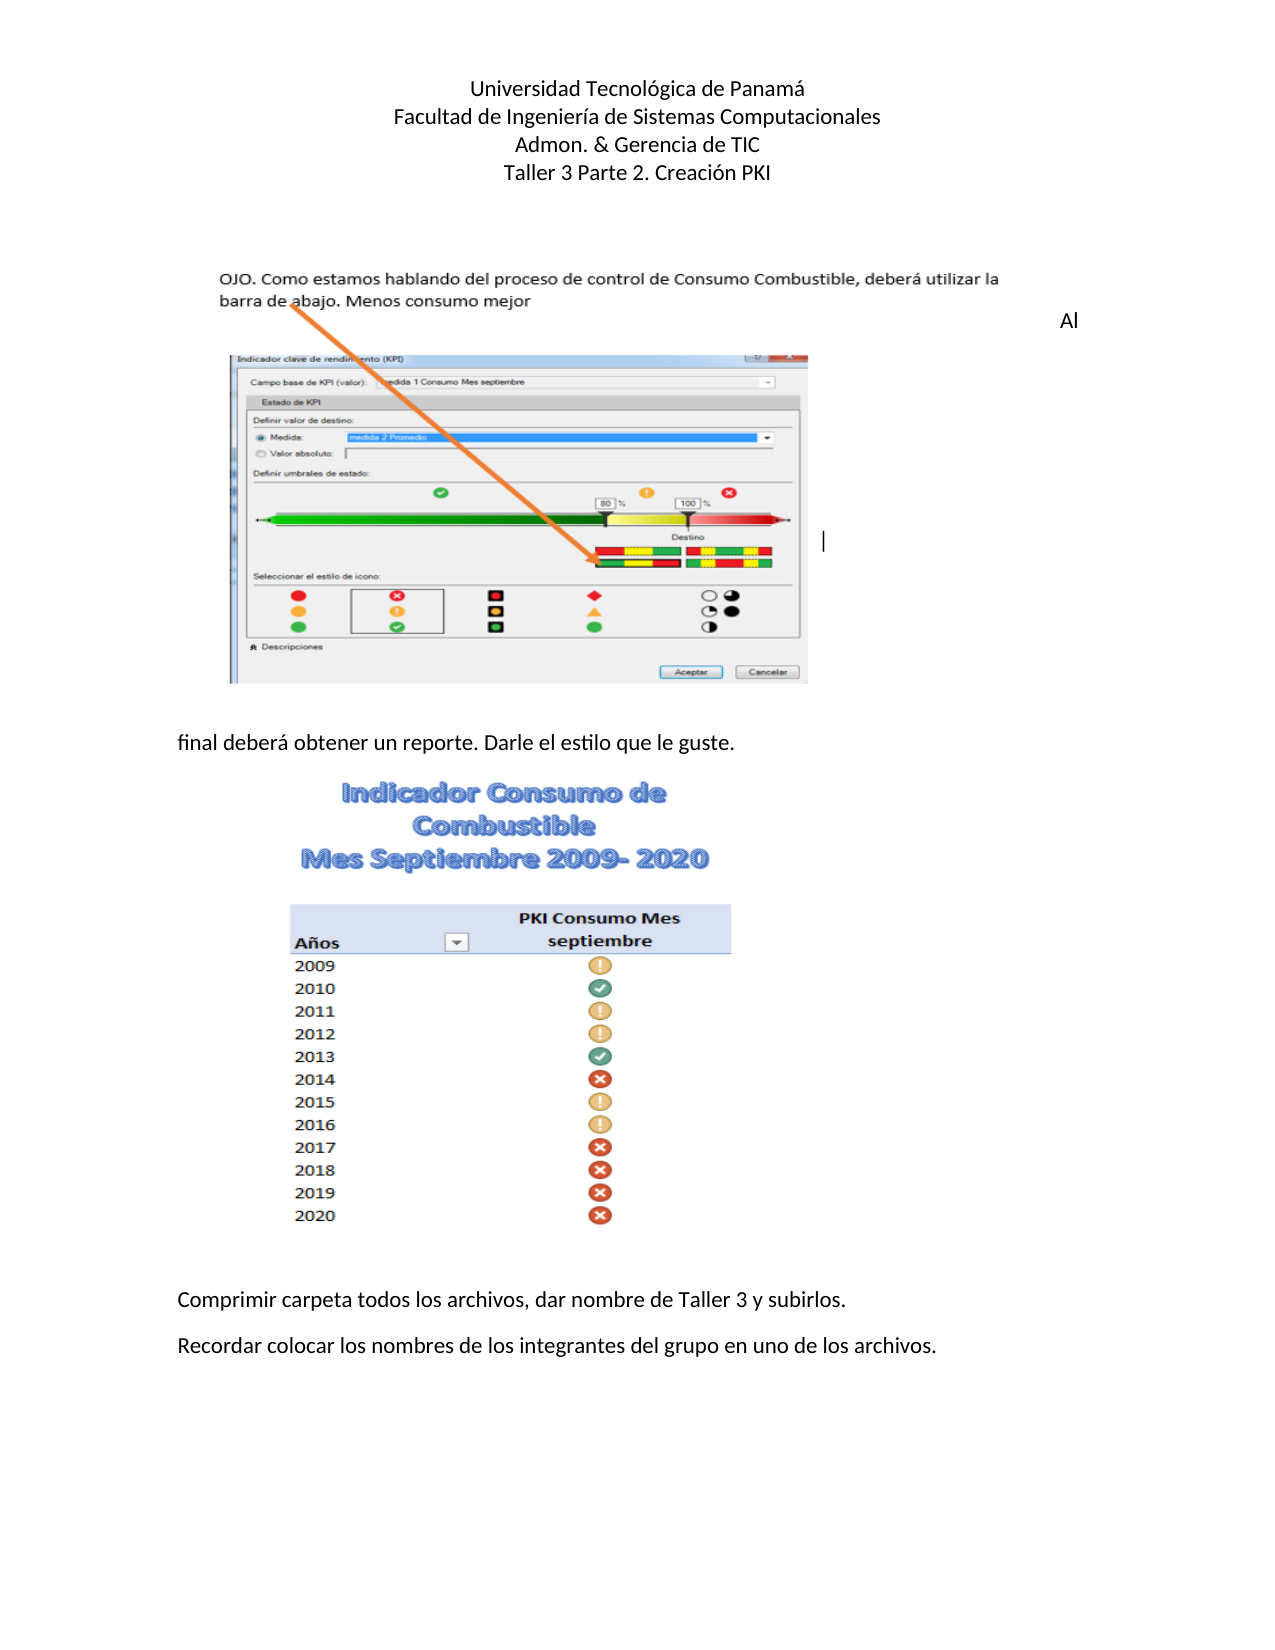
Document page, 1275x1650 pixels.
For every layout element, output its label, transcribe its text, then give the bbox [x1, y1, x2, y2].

picture [184, 776, 793, 1232]
text Comprimir carpeta todos los archivos, dar nombre de Taller 3 y subirlos. [177, 1285, 1098, 1313]
text Recordar colocar los nombres de los integrantes del grupo en uno de los archivos. [177, 1331, 1098, 1359]
picture [161, 244, 1043, 711]
